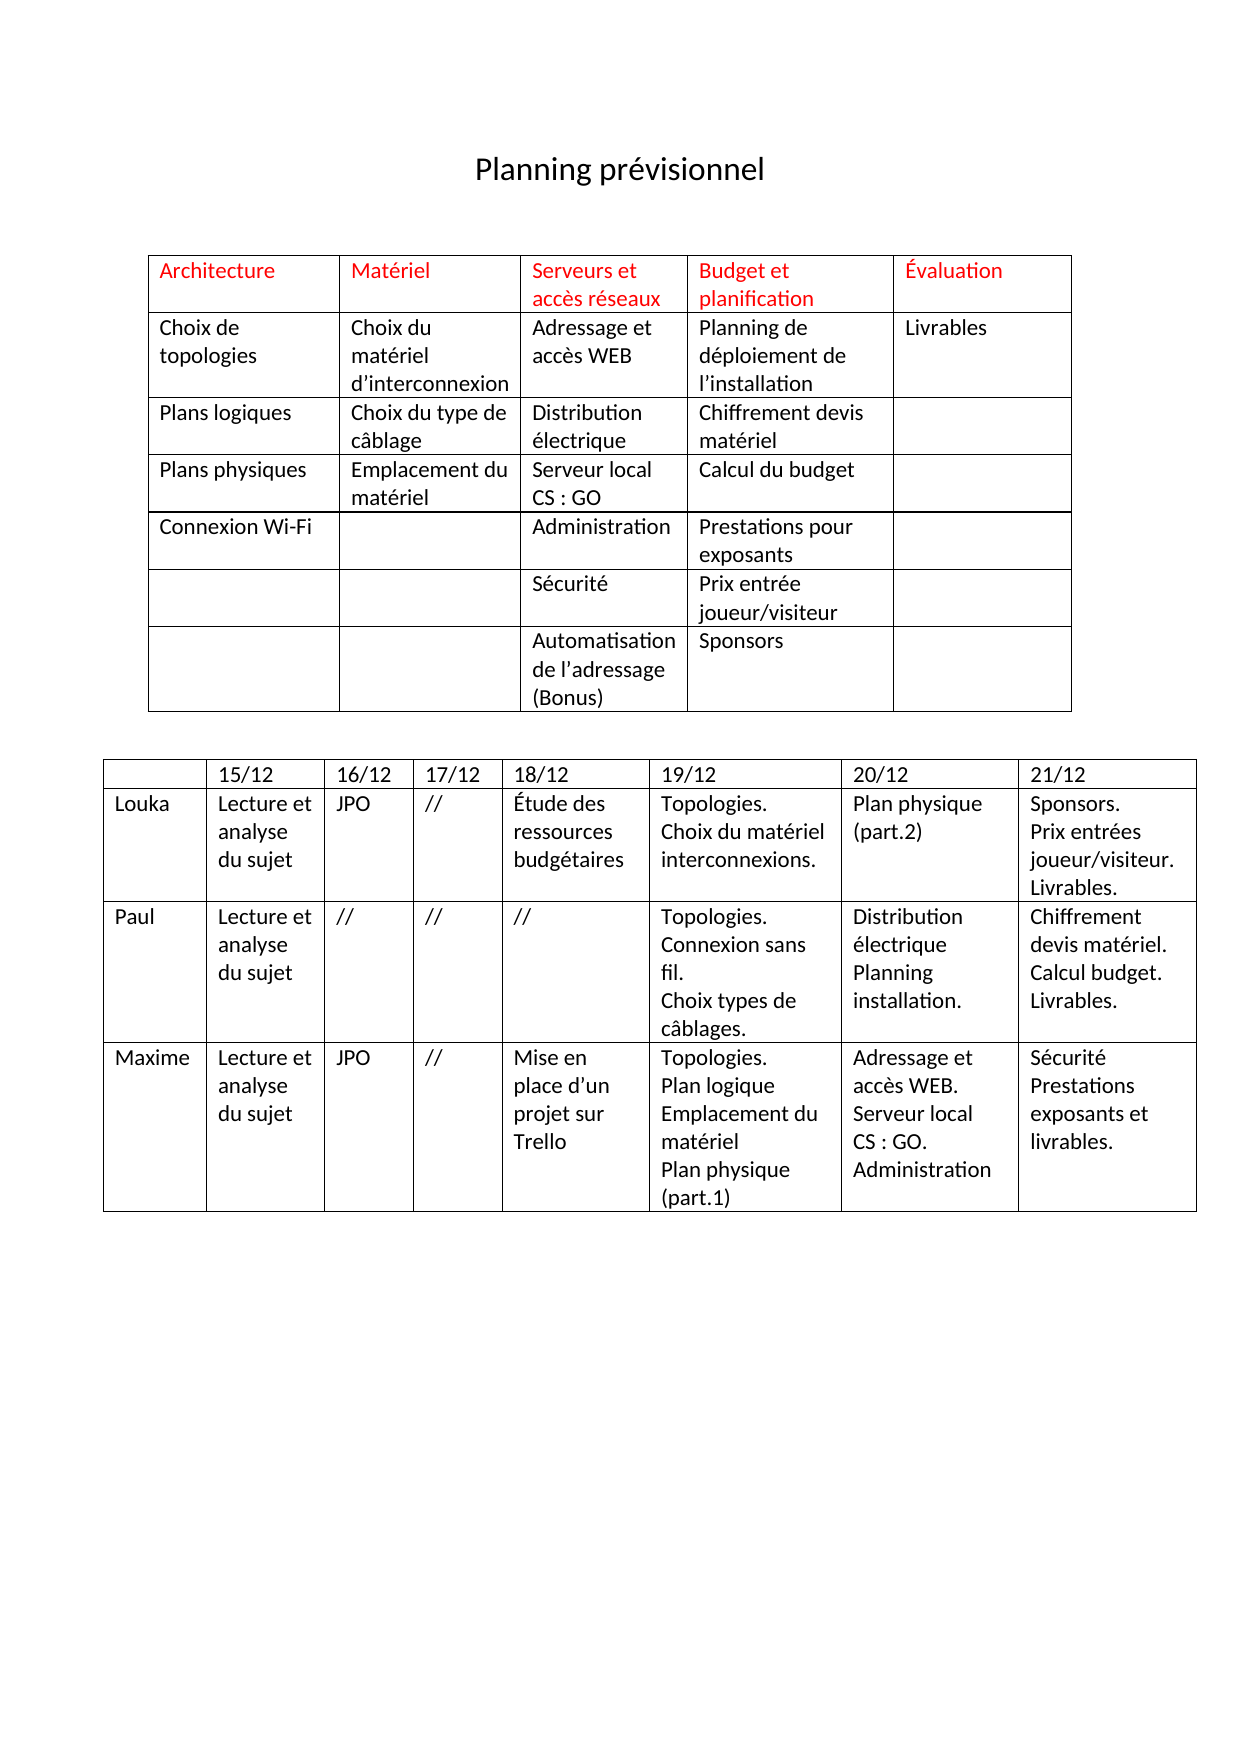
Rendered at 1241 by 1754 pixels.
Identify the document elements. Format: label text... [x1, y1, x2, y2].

table_cell Livrables [894, 313, 1071, 397]
table_cell Adressage et accès WEB [521, 313, 687, 397]
table_cell Choix de topologies [149, 313, 339, 397]
table_cell Sécurité [521, 570, 687, 626]
table_cell [894, 627, 1071, 711]
table_cell [340, 627, 520, 711]
table_cell Sécurité Prestations exposants et livrables. [1019, 1043, 1196, 1211]
table_cell Connexion Wi-Fi [149, 513, 339, 568]
table_cell Topologies. Connexion sans fil. Choix types de câblages. [650, 902, 841, 1042]
table_cell JPO [325, 789, 413, 901]
table_cell Chiffrement devis matériel. Calcul budget. Livrables. [1019, 902, 1196, 1042]
table_cell [149, 627, 339, 711]
table_header Architecture [149, 256, 339, 312]
table_cell Maxime [104, 1043, 206, 1211]
table_cell Mise en place d’un projet sur Trello [503, 1043, 649, 1211]
table_header 15/12 [207, 760, 324, 788]
table_header Évaluation [894, 256, 1071, 312]
table_cell Distribution électrique [521, 398, 687, 454]
table_cell Serveur local CS : GO [521, 455, 687, 511]
table_cell [894, 455, 1071, 511]
table_cell Emplacement du matériel [340, 455, 520, 511]
table_cell Lecture et analyse du sujet [207, 789, 324, 901]
table_cell Administration [521, 513, 687, 568]
table_cell Topologies. Plan logique Emplacement du matériel Plan physique (part.1) [650, 1043, 841, 1211]
table_header [104, 760, 206, 788]
table_cell Lecture et analyse du sujet [207, 1043, 324, 1211]
table_cell // [414, 902, 502, 1042]
table_cell Plan physique (part.2) [842, 789, 1018, 901]
table_cell Choix du matériel d’interconnexion [340, 313, 520, 397]
table_cell Adressage et accès WEB. Serveur local CS : GO. Administration [842, 1043, 1018, 1211]
table_cell // [503, 902, 649, 1042]
table_cell Plans logiques [149, 398, 339, 454]
table_cell Distribution électrique Planning installation. [842, 902, 1018, 1042]
table_cell [340, 570, 520, 626]
table_header Matériel [340, 256, 520, 312]
table_cell // [414, 789, 502, 901]
table_cell Topologies. Choix du matériel interconnexions. [650, 789, 841, 901]
table_header 18/12 [503, 760, 649, 788]
table_header 19/12 [650, 760, 841, 788]
table_cell [894, 398, 1071, 454]
table_cell // [414, 1043, 502, 1211]
table_cell Sponsors [688, 627, 893, 711]
table_cell Calcul du budget [688, 455, 893, 511]
table_cell Prix entrée joueur/visiteur [688, 570, 893, 626]
table_cell Étude des ressources budgétaires [503, 789, 649, 901]
table_cell Lecture et analyse du sujet [207, 902, 324, 1042]
table_cell [894, 570, 1071, 626]
table_cell // [325, 902, 413, 1042]
table_cell [340, 513, 520, 568]
table_cell Planning de déploiement de l’installation [688, 313, 893, 397]
table_cell [149, 570, 339, 626]
table_cell [894, 513, 1071, 568]
table_header 17/12 [414, 760, 502, 788]
table_header 21/12 [1019, 760, 1196, 788]
table_cell JPO [325, 1043, 413, 1211]
table_cell Choix du type de câblage [340, 398, 520, 454]
table_cell Prestations pour exposants [688, 513, 893, 568]
table_header Serveurs et accès réseaux [521, 256, 687, 312]
table_cell Sponsors. Prix entrées joueur/visiteur. Livrables. [1019, 789, 1196, 901]
table_cell Paul [104, 902, 206, 1042]
table_cell Automatisation de l’adressage (Bonus) [521, 627, 687, 711]
table_cell Chiffrement devis matériel [688, 398, 893, 454]
table_cell Plans physiques [149, 455, 339, 511]
table_header 16/12 [325, 760, 413, 788]
table_cell Louka [104, 789, 206, 901]
table_header 20/12 [842, 760, 1018, 788]
text Planning prévisionnel [148, 148, 1093, 188]
table_header Budget et planification [688, 256, 893, 312]
